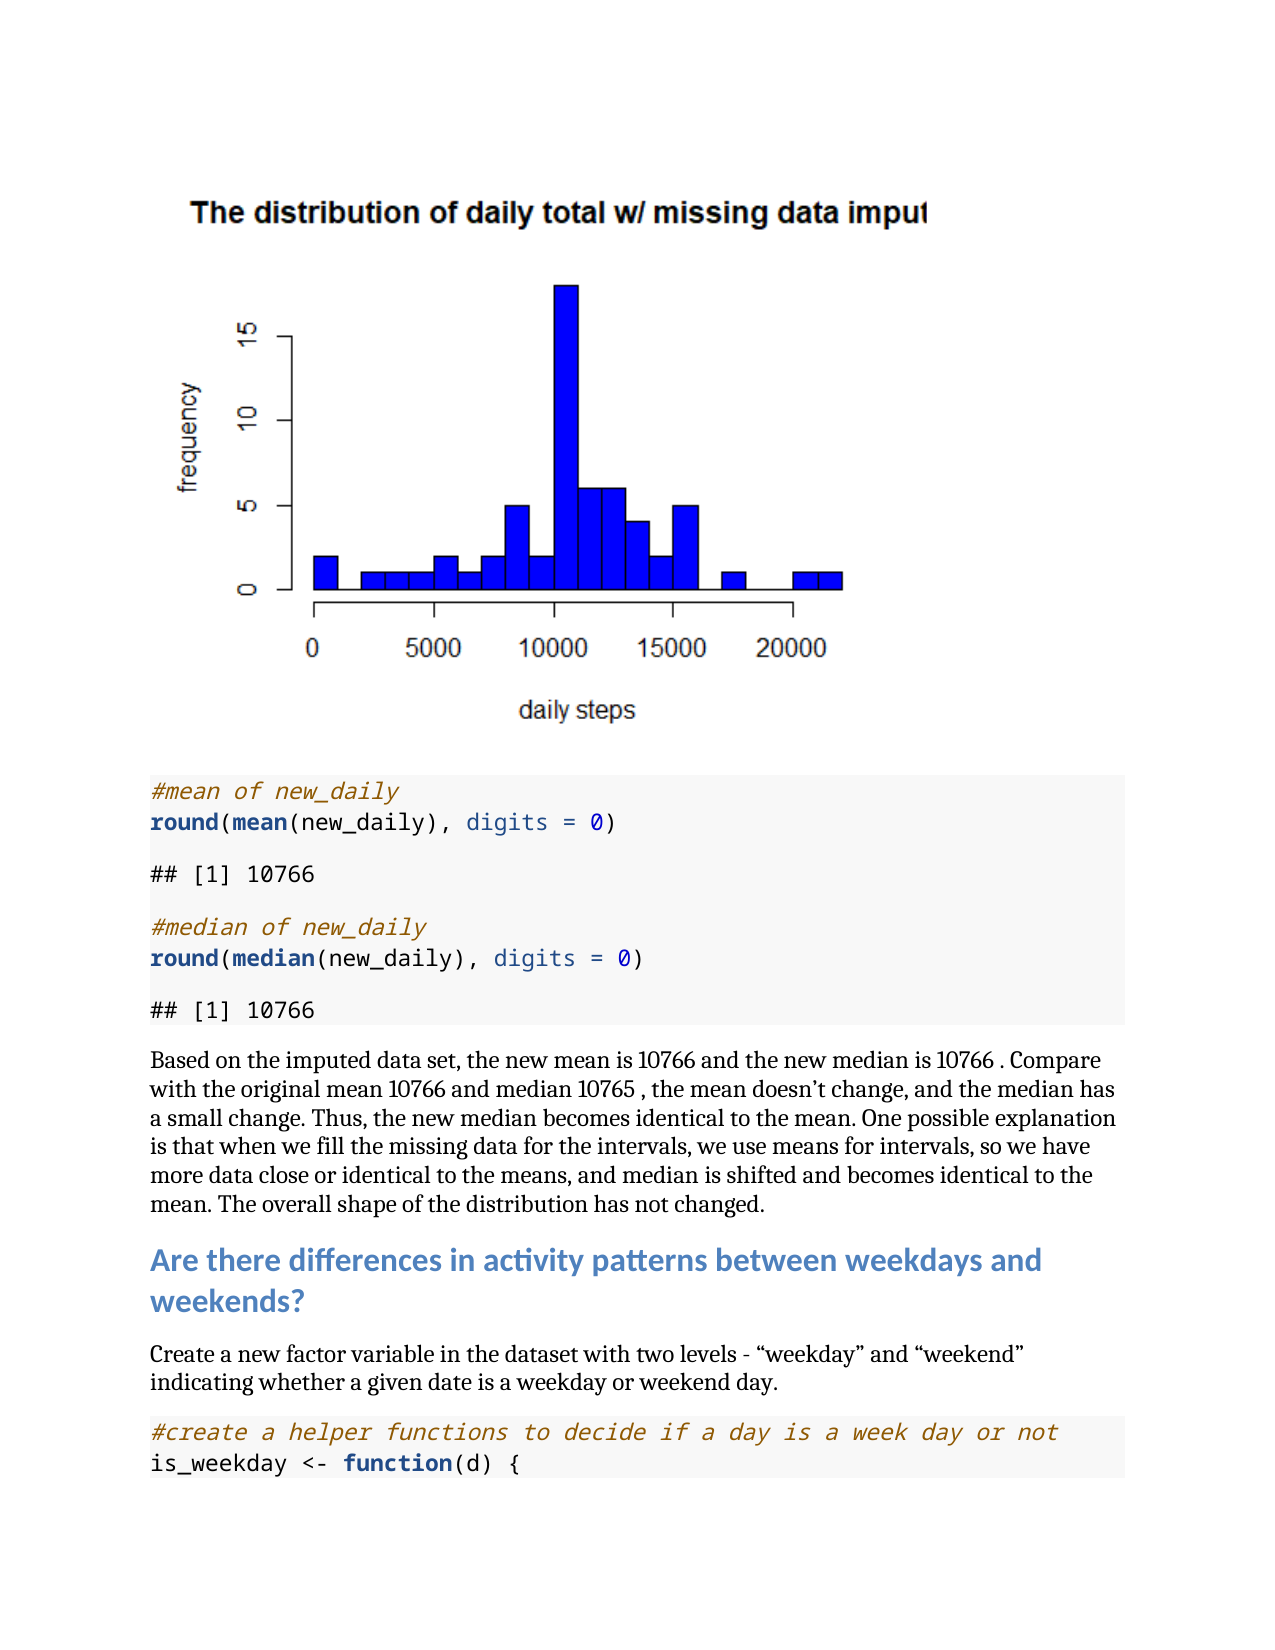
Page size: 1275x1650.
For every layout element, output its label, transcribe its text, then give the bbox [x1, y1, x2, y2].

text #median of new_daily round(median(new_daily), digits = 0) [425, 911, 1125, 973]
subtitle Are there differences in activity patterns between weekdays and weekends? [150, 1239, 1125, 1321]
text #mean of new_daily round(mean(new_daily), digits = 0) [397, 775, 1125, 838]
text Based on the imputed data set, the new mean is 10766 and the new median is 10766 . Compare with the original mean 10766 and median 10765 , the mean doesn’t change, and the median has a small change. Thus, the new median becomes identical to the mean. One possible explanation is that when we fill the missing data for the intervals, we use means for intervals, so we have more data close or identical to the means, and median is shifted and becomes identical to the mean. The overall shape of the distribution has not changed. [150, 1046, 1125, 1218]
text ## [1] 10766 [150, 994, 1125, 1025]
picture [168, 150, 927, 757]
text ## [1] 10766 [150, 858, 1125, 890]
text Create a new factor variable in the dataset with two levels - “weekday” and “weekend” indicating whether a given date is a weekday or weekend day. [150, 1339, 1125, 1397]
